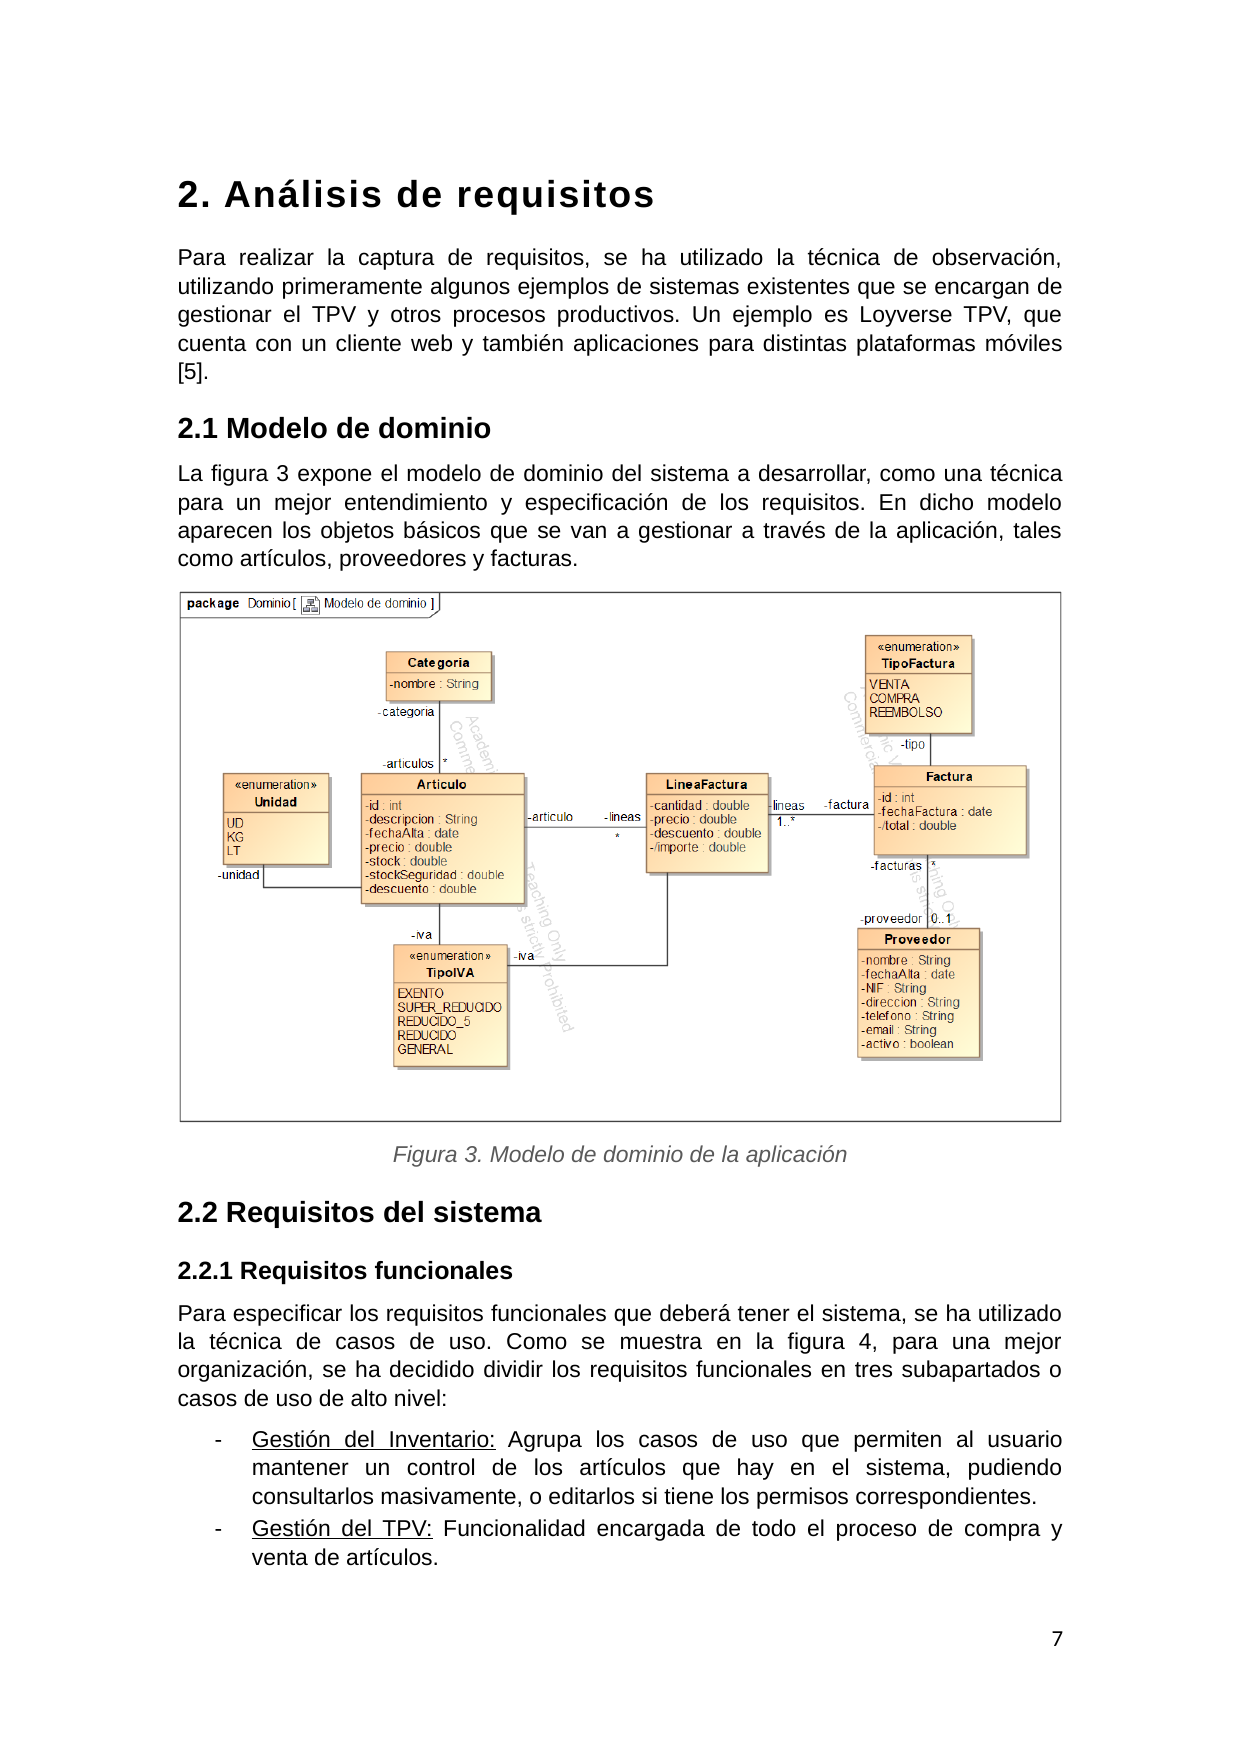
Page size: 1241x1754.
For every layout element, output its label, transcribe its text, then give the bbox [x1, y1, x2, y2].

text La figura 3 expone el modelo de dominio del sistema a desarrollar, como una técnica para un mejor entendimiento y especificación de los requisitos. En dicho modelo aparecen los objetos básicos que se van a gestionar a través de la aplicación, tales como artículos, proveedores y facturas. [177, 460, 1063, 572]
list Gestión del TPV: Funcionalidad encargada de todo el proceso de compra y venta de artículos. [214, 1515, 1063, 1570]
subtitle 2.2.1 Requisitos funcionales [177, 1256, 1063, 1285]
subtitle 2.1 Modelo de dominio [177, 411, 1063, 445]
text Figura 3. Modelo de dominio de la aplicación [177, 1141, 1063, 1168]
subtitle 2.2 Requisitos del sistema [177, 1195, 1063, 1228]
text Para especificar los requisitos funcionales que deberá tener el sistema, se ha utilizado la técnica de casos de uso. Como se muestra en la figura 4, para una mejor organización, se ha decidido dividir los requisitos funcionales en tres subapartados o casos de uso de alto nivel: [177, 1299, 1063, 1411]
text Para realizar la captura de requisitos, se ha utilizado la técnica de observación, utilizando primeramente algunos ejemplos de sistemas existentes que se encargan de gestionar el TPV y otros procesos productivos. Un ejemplo es Loyverse TPV, que cuenta con un cliente web y también aplicaciones para distintas plataformas móviles [5]. [177, 244, 1063, 384]
subtitle 2. Análisis de requisitos [177, 173, 1063, 216]
picture [177, 590, 1063, 1123]
